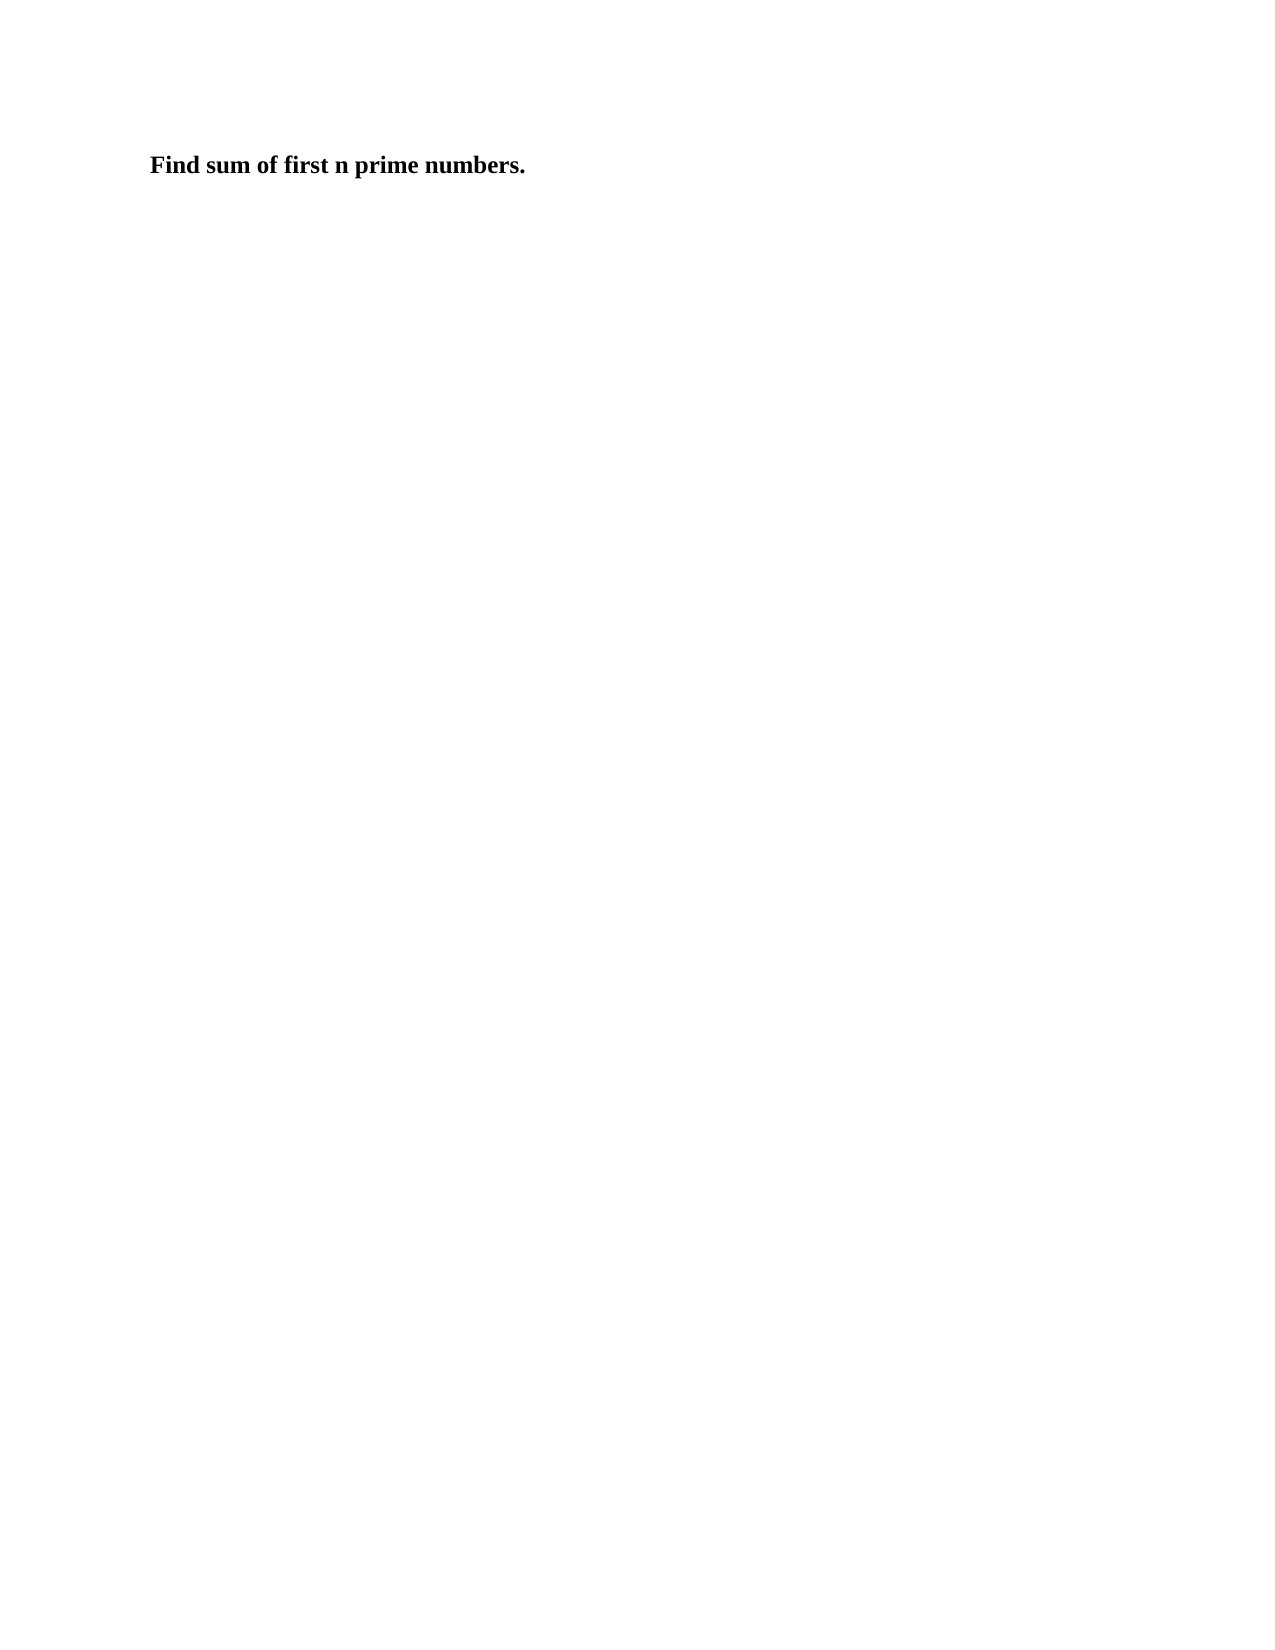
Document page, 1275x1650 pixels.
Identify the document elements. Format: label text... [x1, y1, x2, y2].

text Find sum of first n prime numbers. [150, 150, 1125, 179]
